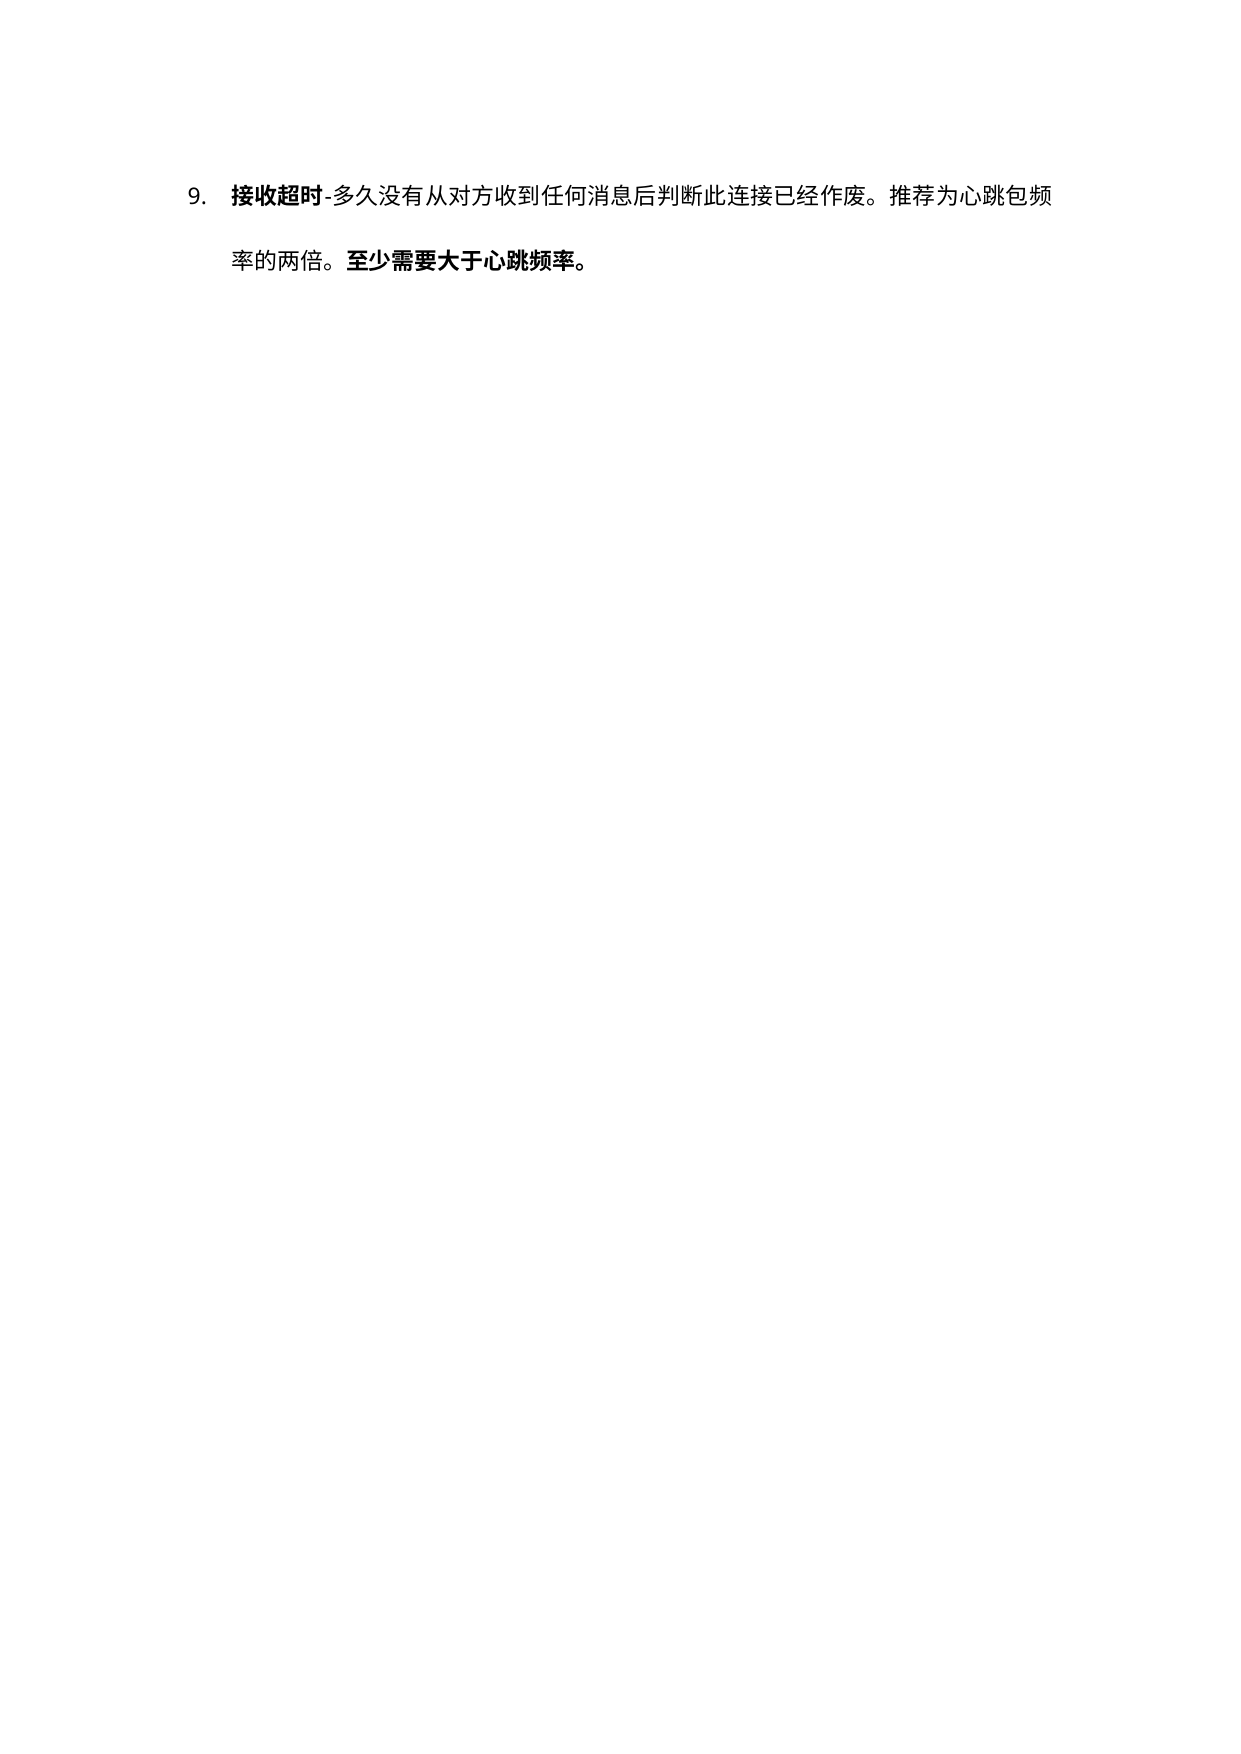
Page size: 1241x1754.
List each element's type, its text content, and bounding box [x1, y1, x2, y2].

list 接收超时-多久没有从对方收到任何消息后判断此连接已经作废。推荐为心跳包频率的两倍。至少需要大于心跳频率。 [187, 162, 1053, 292]
